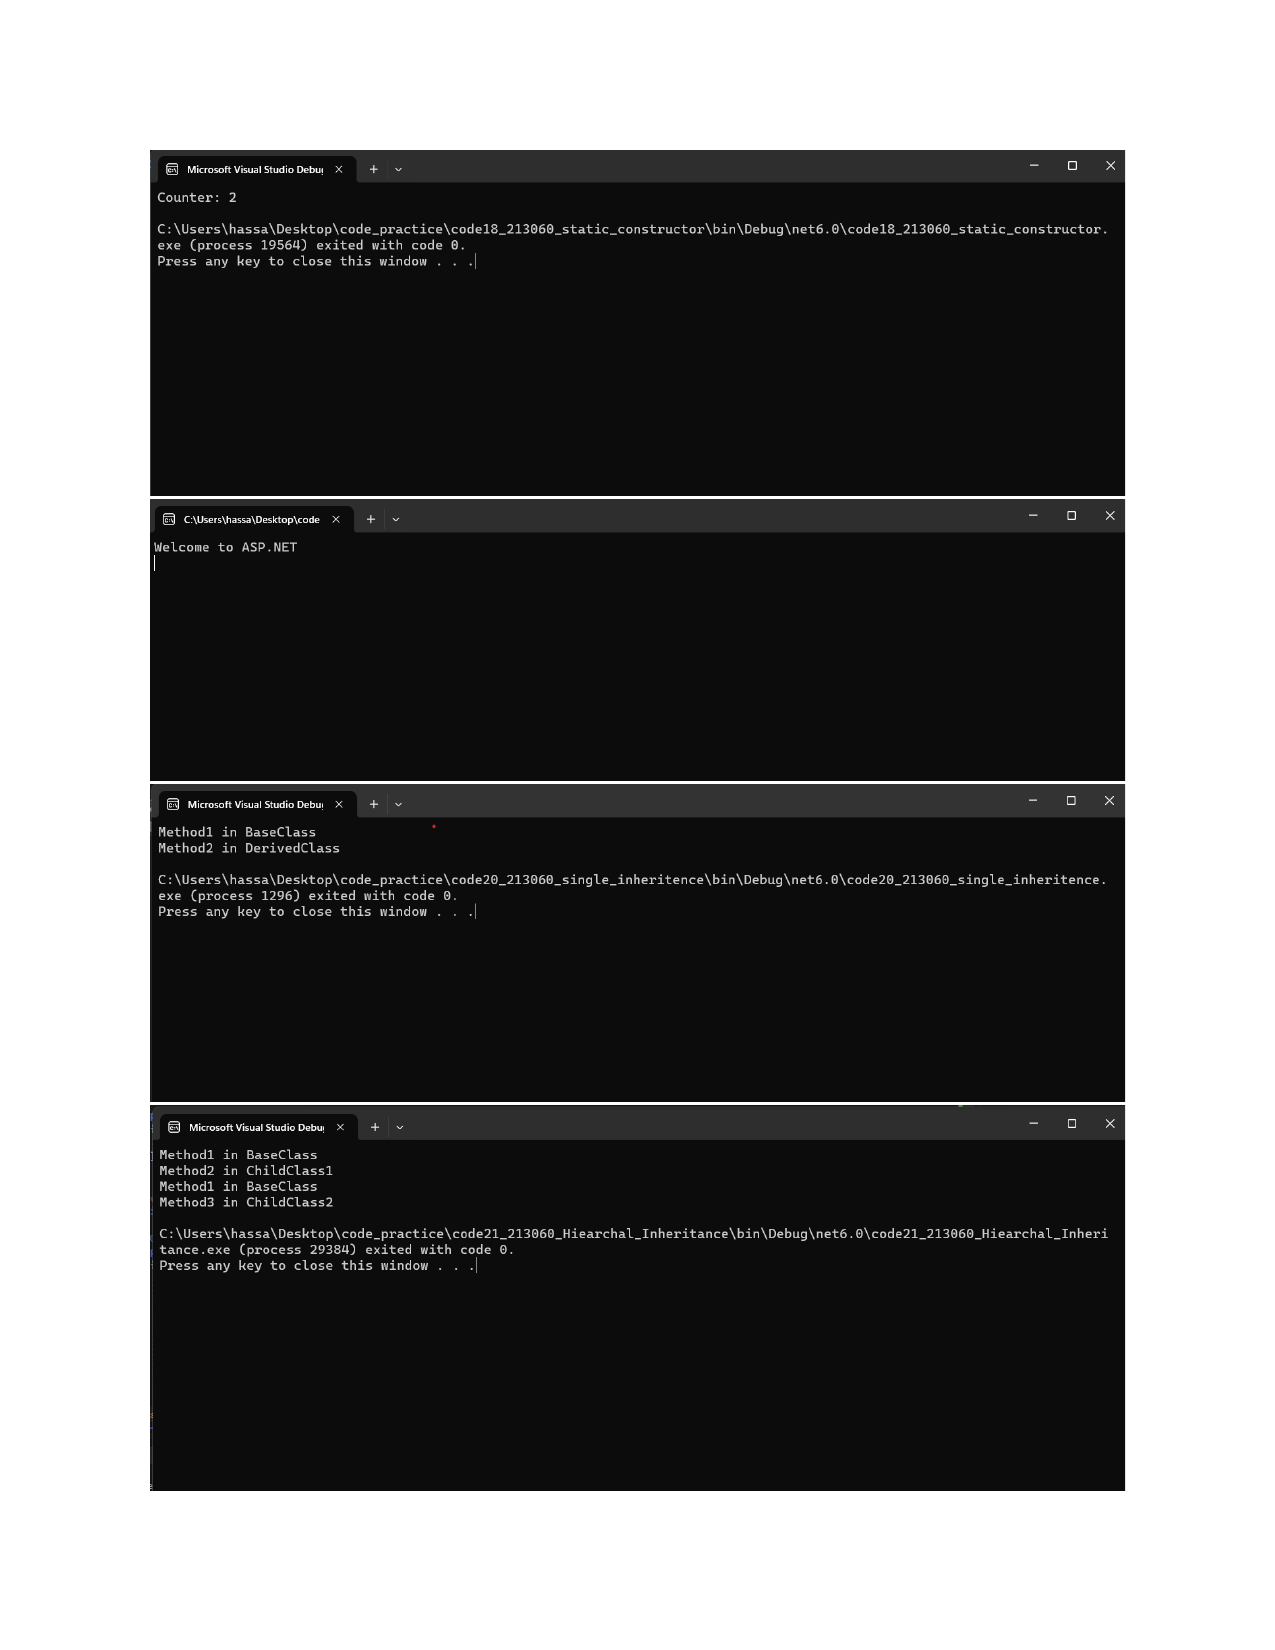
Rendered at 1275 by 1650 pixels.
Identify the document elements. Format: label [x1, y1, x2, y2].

picture [150, 150, 1125, 496]
picture [150, 1105, 1125, 1491]
picture [150, 499, 1125, 781]
picture [150, 784, 1125, 1102]
